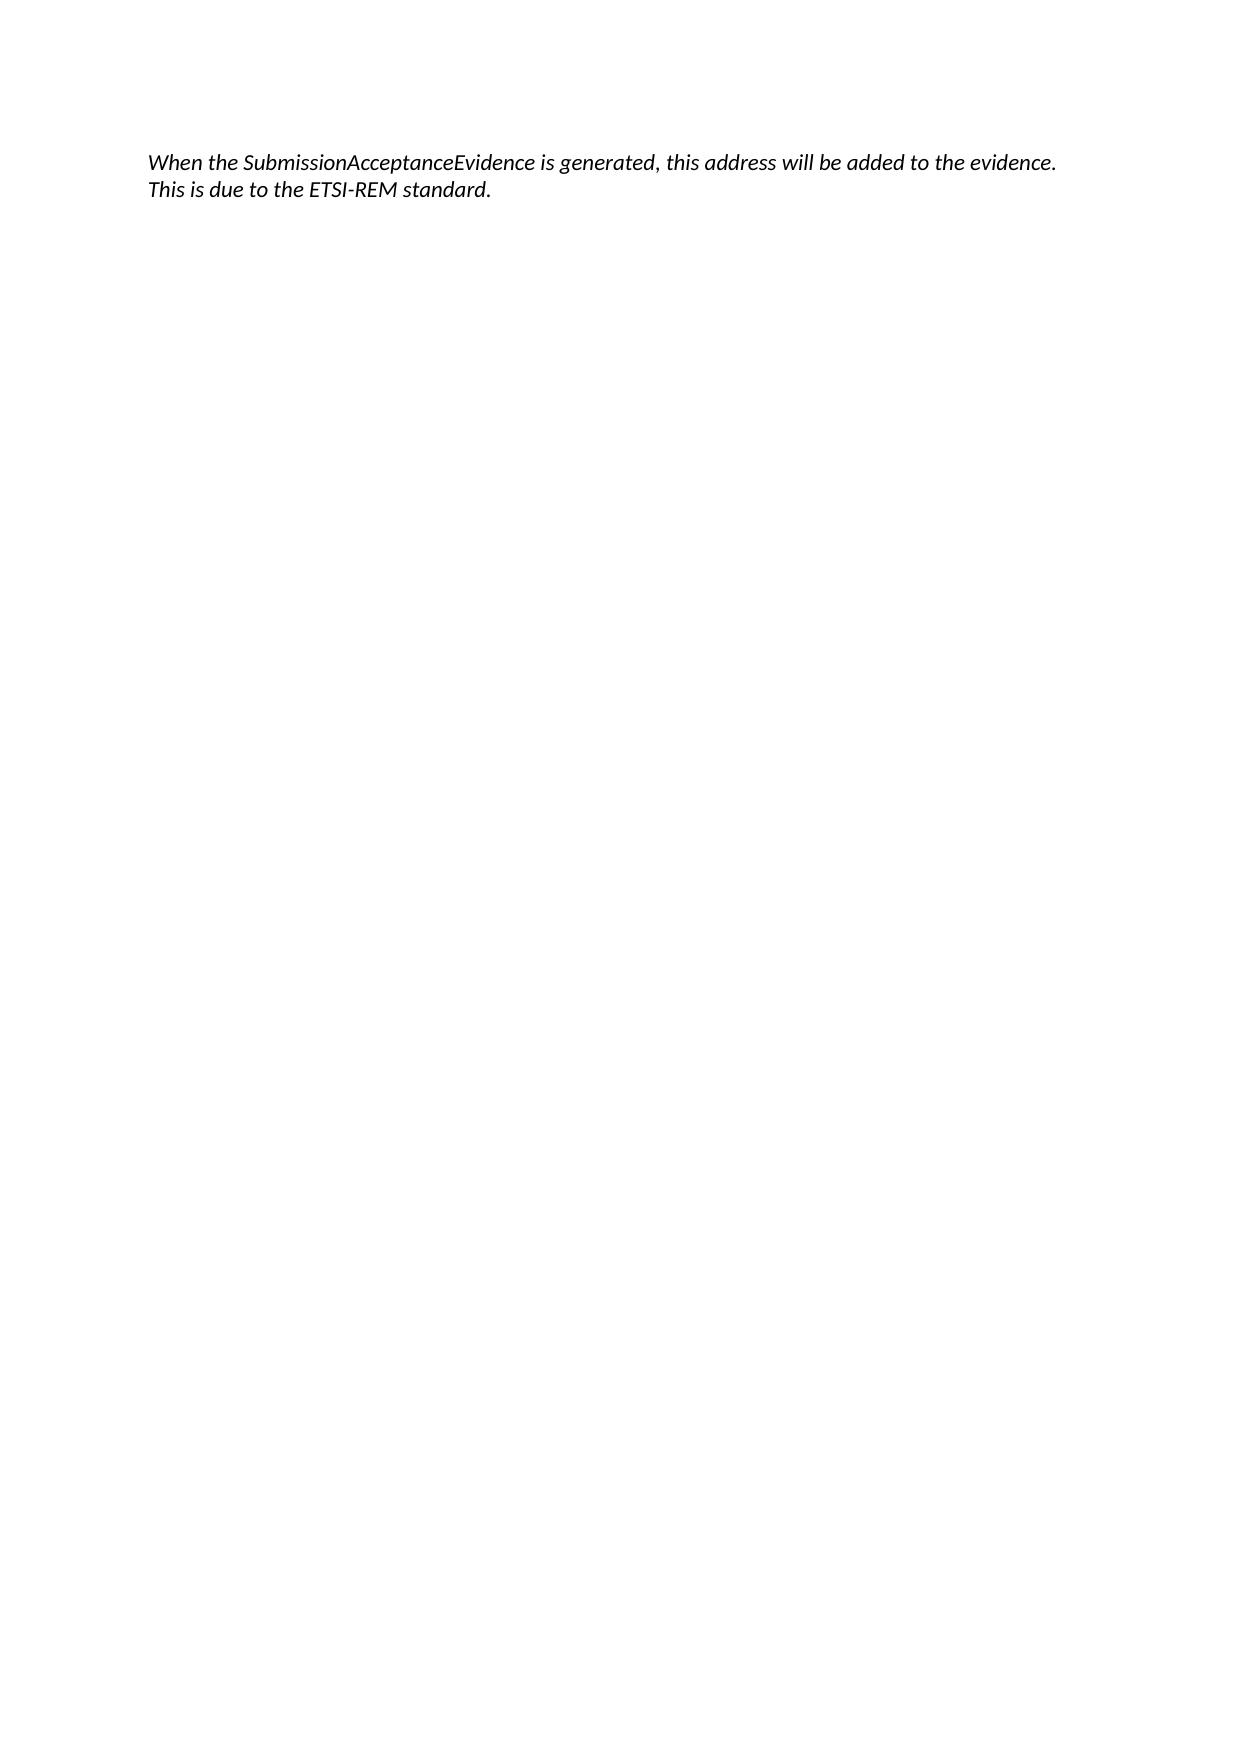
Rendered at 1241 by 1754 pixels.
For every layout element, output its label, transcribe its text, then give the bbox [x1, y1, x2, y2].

text When the SubmissionAcceptanceEvidence is generated, this address will be added to the evidence. This is due to the ETSI-REM standard. [148, 148, 1093, 204]
